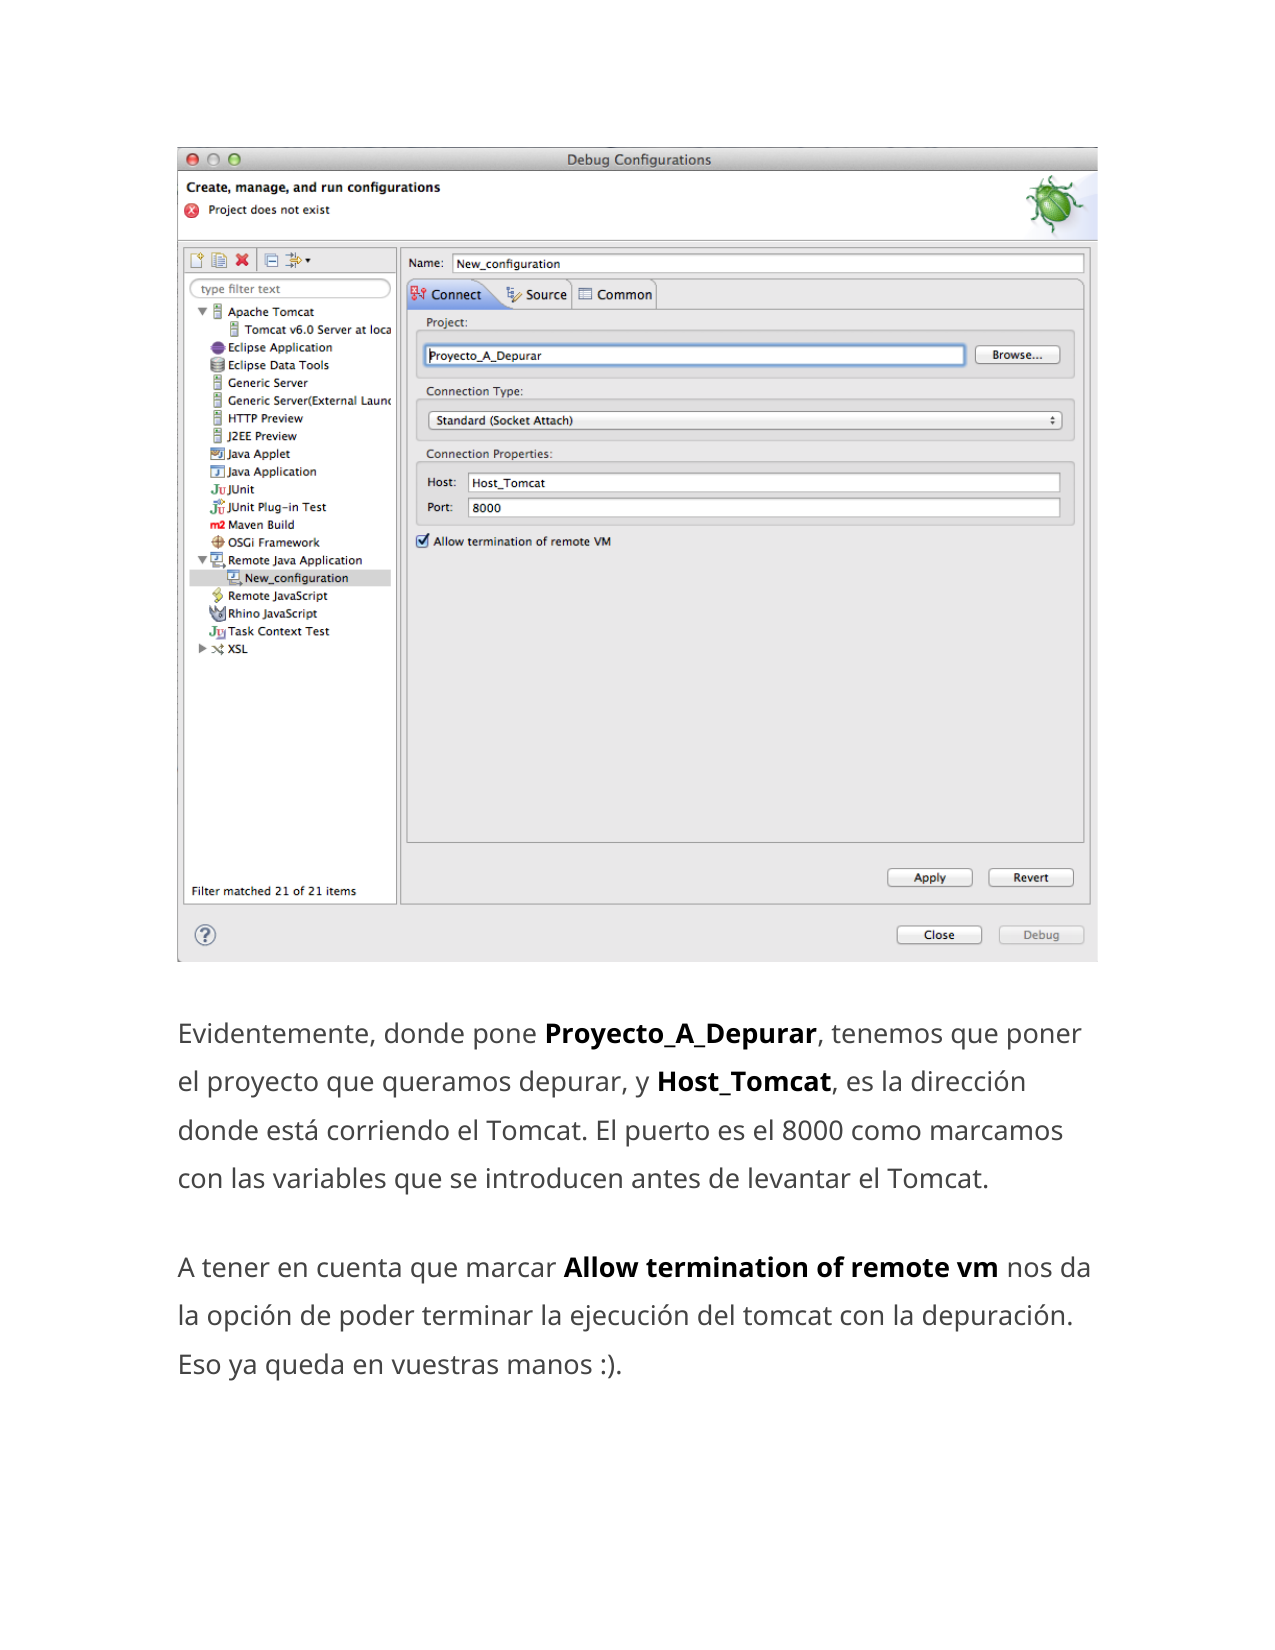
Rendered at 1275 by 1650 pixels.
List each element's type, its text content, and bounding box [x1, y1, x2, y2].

picture [177, 147, 1098, 962]
text A tener en cuenta que marcar Allow termination of remote vm nos da la opción de poder terminar la ejecución del tomcat con la depuración. Eso ya queda en vuestras manos :). [177, 1237, 1098, 1382]
text Evidentemente, donde pone Proyecto_A_Depurar, tenemos que poner el proyecto que queramos depurar, y Host_Tomcat, es la dirección donde está corriendo el Tomcat. El puerto es el 8000 como marcamos con las variables que se introducen antes de levantar el Tomcat. [177, 1002, 1098, 1196]
